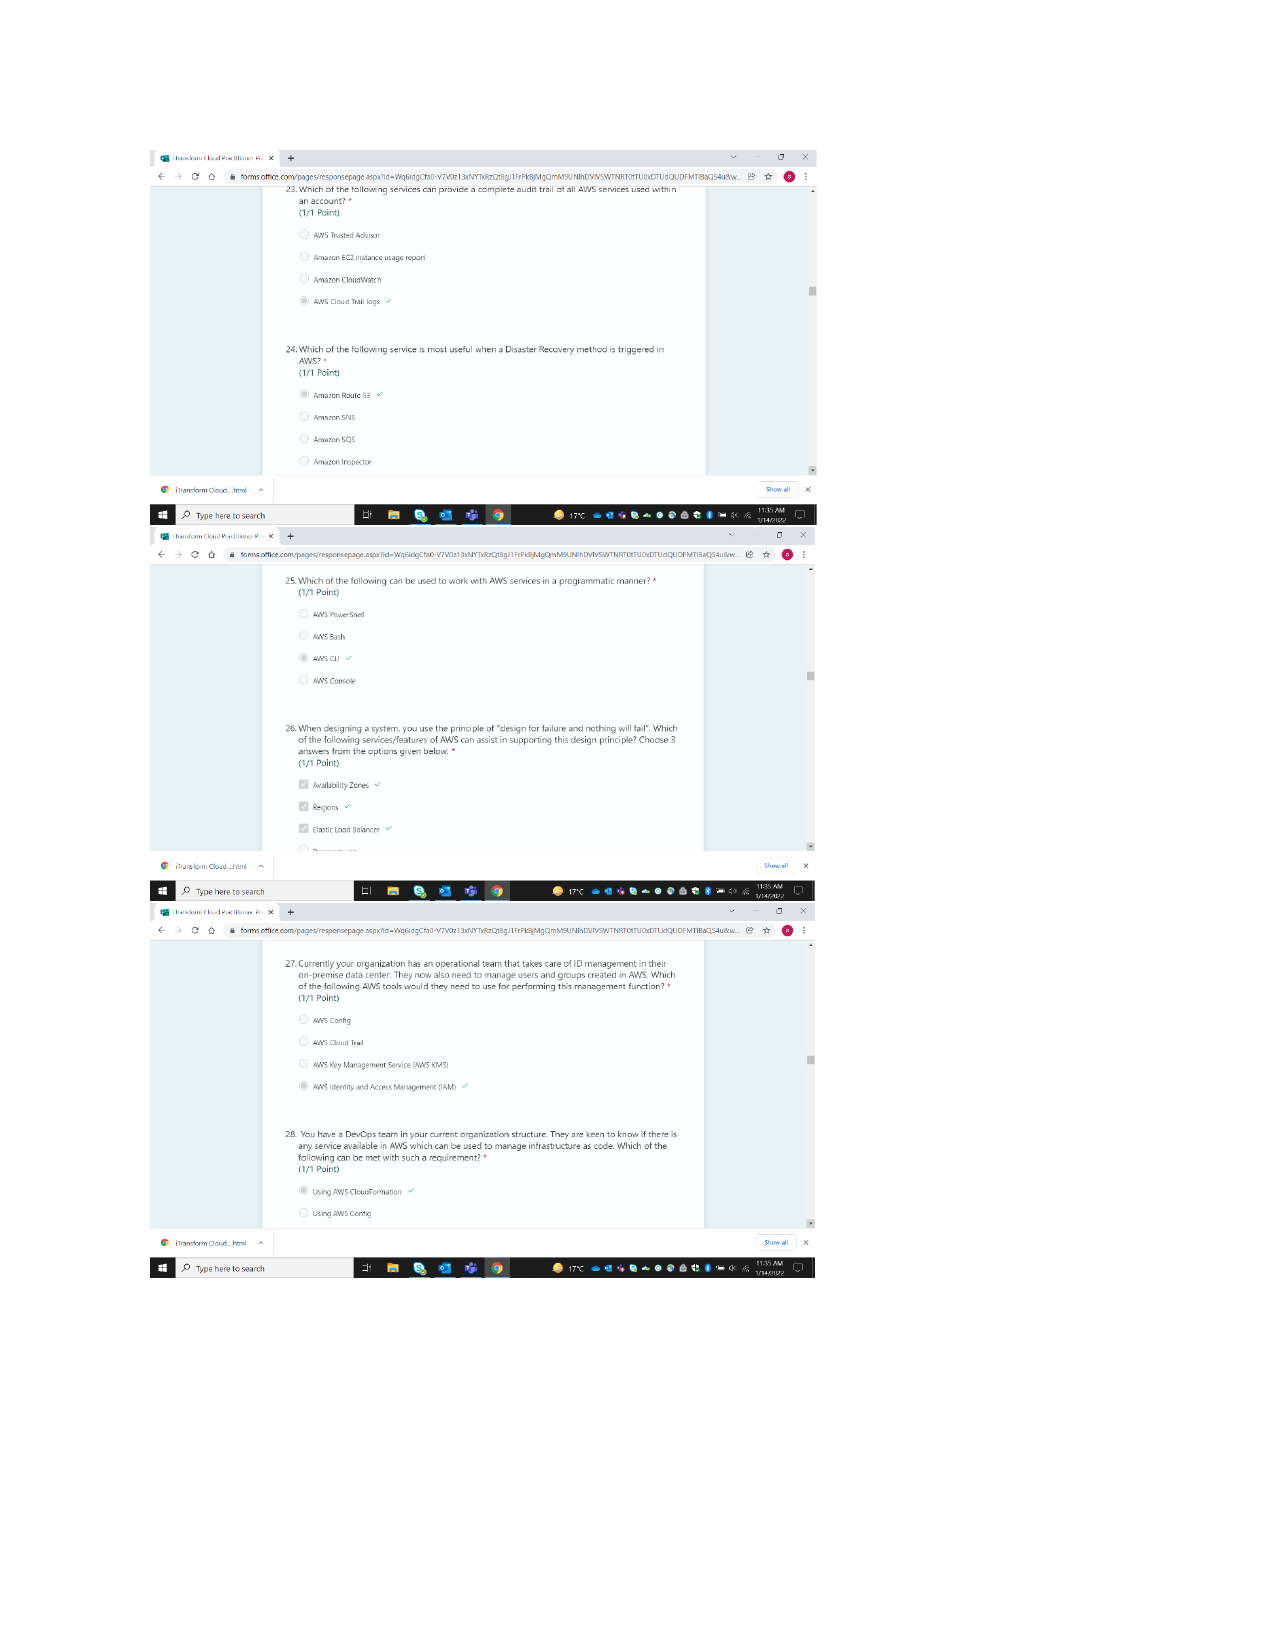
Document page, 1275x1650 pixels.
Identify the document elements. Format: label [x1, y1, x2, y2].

picture [150, 150, 817, 525]
picture [150, 903, 815, 1278]
picture [150, 527, 815, 901]
